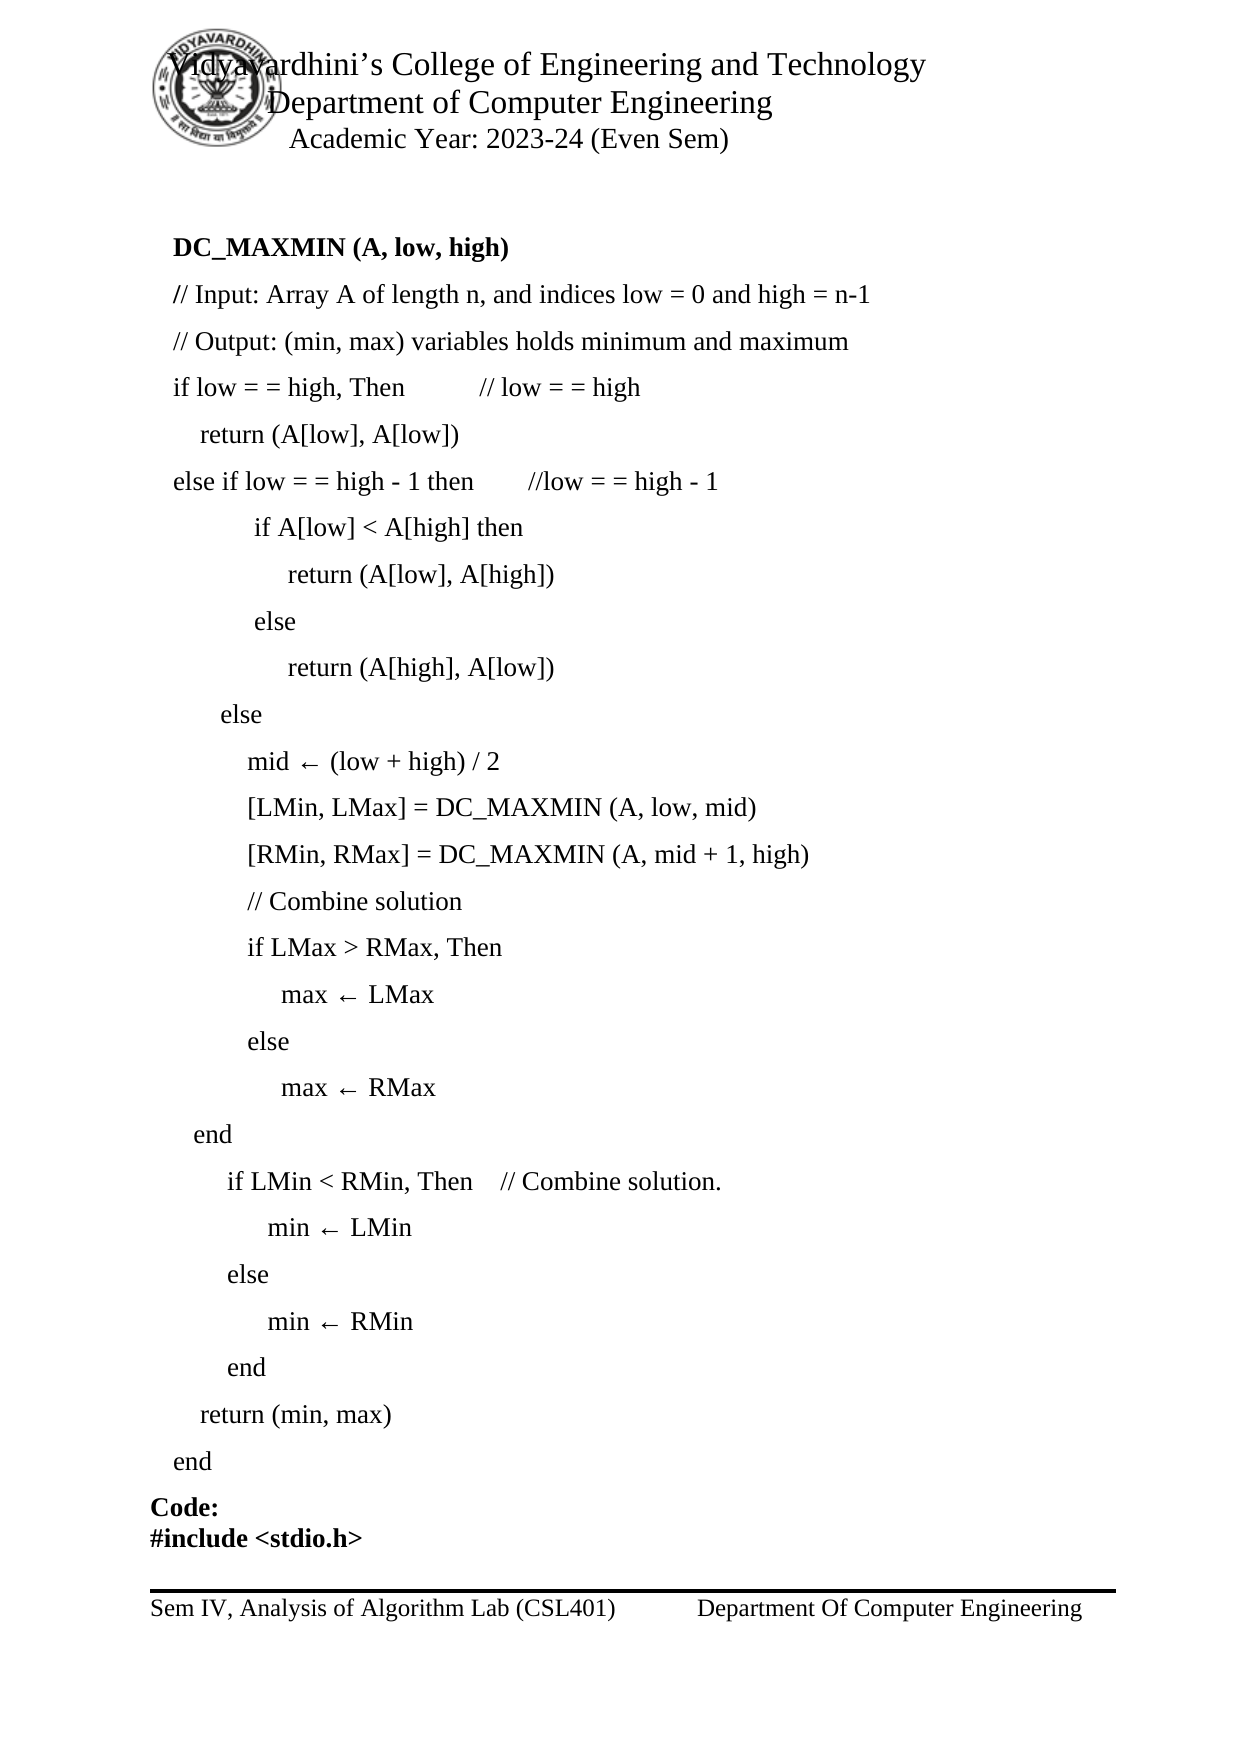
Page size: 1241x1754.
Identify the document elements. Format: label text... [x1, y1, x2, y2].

text return (A[low], A[low]) [173, 418, 1116, 449]
text else [173, 698, 1116, 729]
text else [173, 1024, 1116, 1056]
text return (A[low], A[high]) [173, 558, 1116, 589]
text DC_MAXMIN (A, low, high) [173, 231, 1116, 262]
text if low = = high, Then // low = = high [173, 371, 1116, 402]
text // Combine solution [173, 884, 1116, 916]
text else [173, 1258, 1116, 1289]
text #include <stdio.h> [150, 1522, 1116, 1553]
text // Input: Array A of length n, and indices low = 0 and high = n-1 [173, 278, 1116, 309]
text max ← LMax [173, 978, 1116, 1009]
text else [173, 604, 1116, 636]
text mid ← (low + high) / 2 [173, 744, 1116, 776]
picture [150, 24, 286, 153]
text if LMin < RMin, Then // Combine solution. [173, 1164, 1116, 1196]
text if LMax > RMax, Then [173, 931, 1116, 962]
text if A[low] < A[high] then [173, 511, 1116, 542]
text return (min, max) [173, 1398, 1116, 1429]
text [RMin, RMax] = DC_MAXMIN (A, mid + 1, high) [173, 838, 1116, 869]
text end [173, 1118, 1116, 1149]
text else if low = = high - 1 then //low = = high - 1 [173, 464, 1116, 496]
text max ← RMax [173, 1071, 1116, 1102]
text min ← LMin [173, 1211, 1116, 1242]
text Code: [150, 1491, 1116, 1522]
text end [173, 1444, 1116, 1476]
text [LMin, LMax] = DC_MAXMIN (A, low, mid) [173, 791, 1116, 822]
text return (A[high], A[low]) [173, 651, 1116, 682]
text end [173, 1351, 1116, 1382]
text min ← RMin [173, 1304, 1116, 1336]
text // Output: (min, max) variables holds minimum and maximum [173, 324, 1116, 356]
picture [273, 93, 285, 112]
